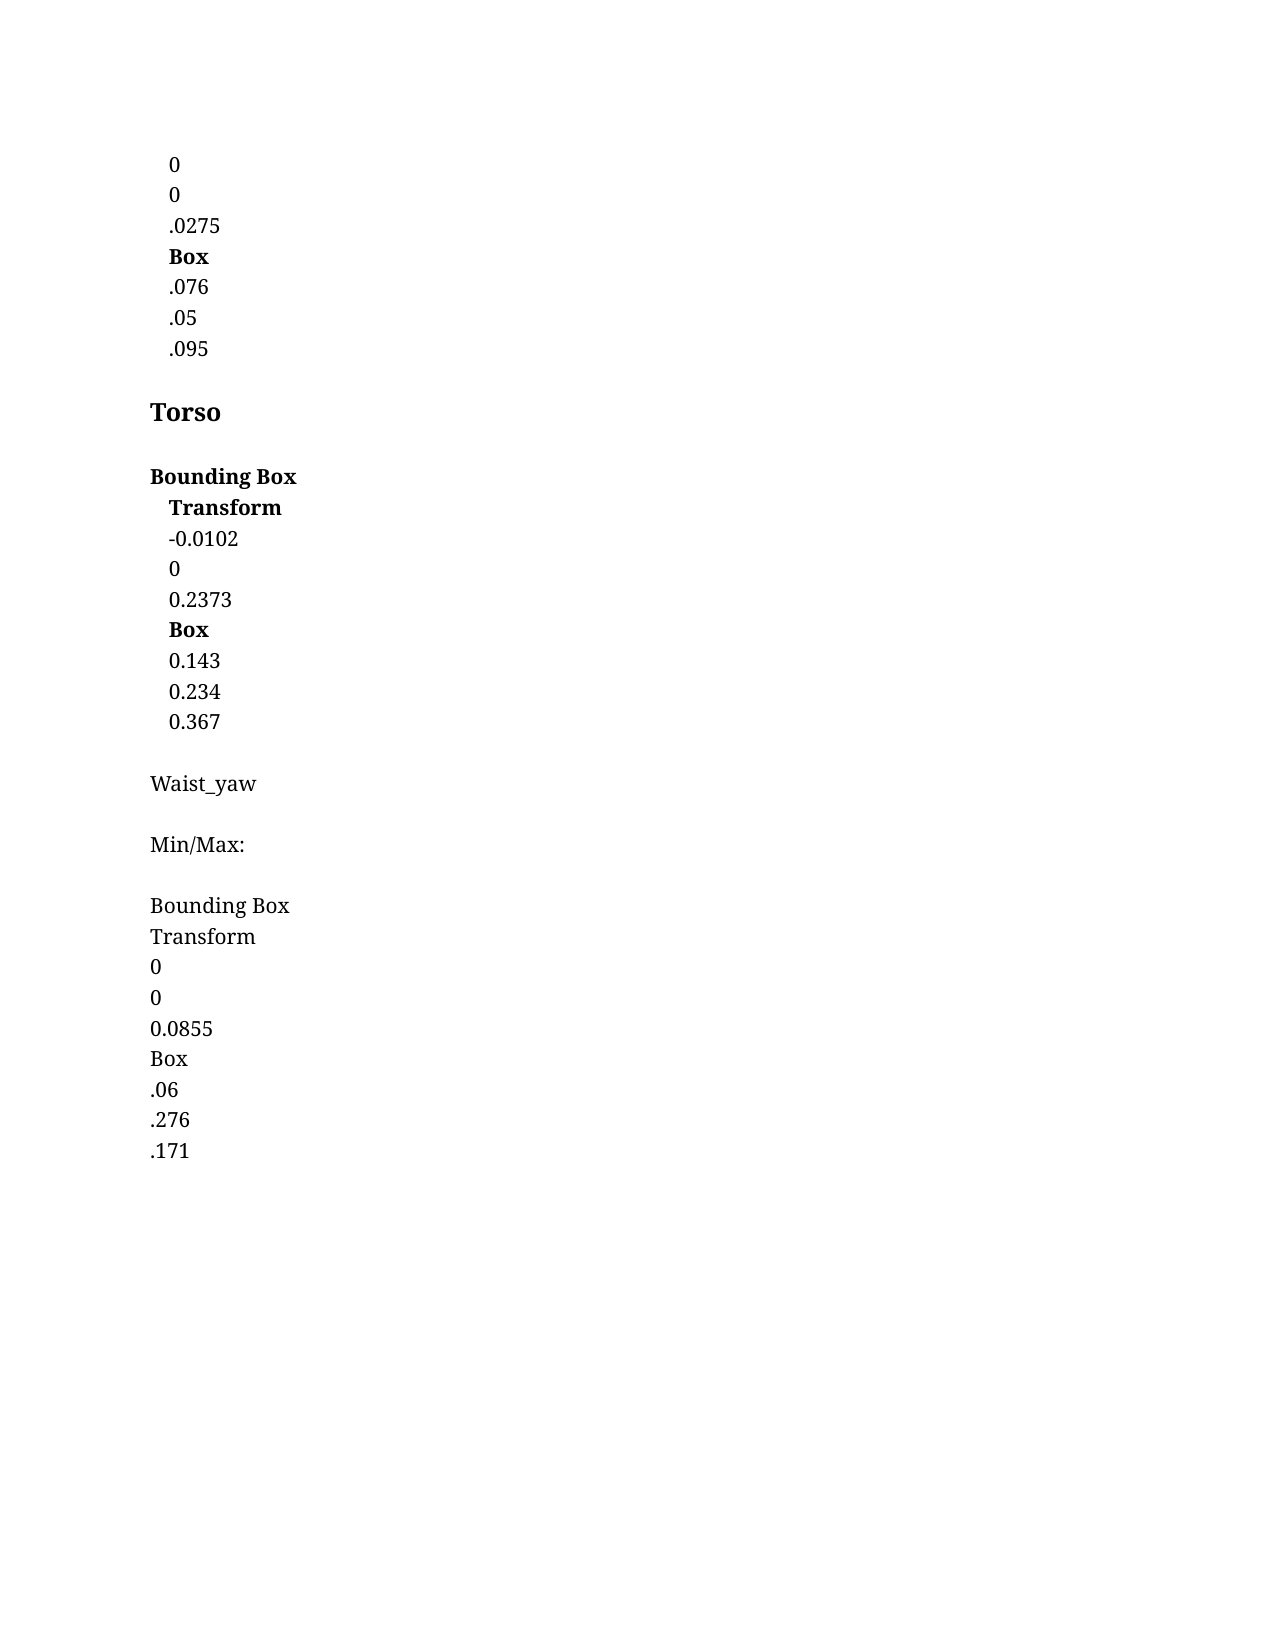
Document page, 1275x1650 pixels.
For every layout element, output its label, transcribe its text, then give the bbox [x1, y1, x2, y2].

subtitle Torso [150, 395, 1125, 429]
text 0 [169, 554, 1125, 583]
text 0.2373 [169, 585, 1125, 613]
text Waist_yaw [150, 769, 1125, 797]
text Transform [150, 922, 1125, 950]
text Transform [169, 493, 1125, 521]
text .076 [169, 272, 1125, 301]
text Min/Max: [150, 830, 1125, 858]
text 0.367 [169, 707, 1125, 736]
text 0 [169, 181, 1125, 209]
text 0 [150, 952, 1125, 981]
text -0.0102 [169, 524, 1125, 552]
text .095 [169, 334, 1125, 362]
text Bounding Box [150, 462, 1125, 491]
text .171 [150, 1136, 1125, 1164]
text .0275 [169, 211, 1125, 240]
text 0.143 [169, 646, 1125, 674]
text Box [150, 1044, 1125, 1073]
text 0 [150, 983, 1125, 1011]
text 0.234 [169, 677, 1125, 705]
text .05 [169, 303, 1125, 332]
text Box [169, 242, 1125, 270]
text .06 [150, 1075, 1125, 1103]
text .276 [150, 1106, 1125, 1134]
text 0.0855 [150, 1014, 1125, 1042]
text 0 [169, 150, 1125, 178]
text Bounding Box [150, 891, 1125, 919]
text Box [169, 616, 1125, 644]
